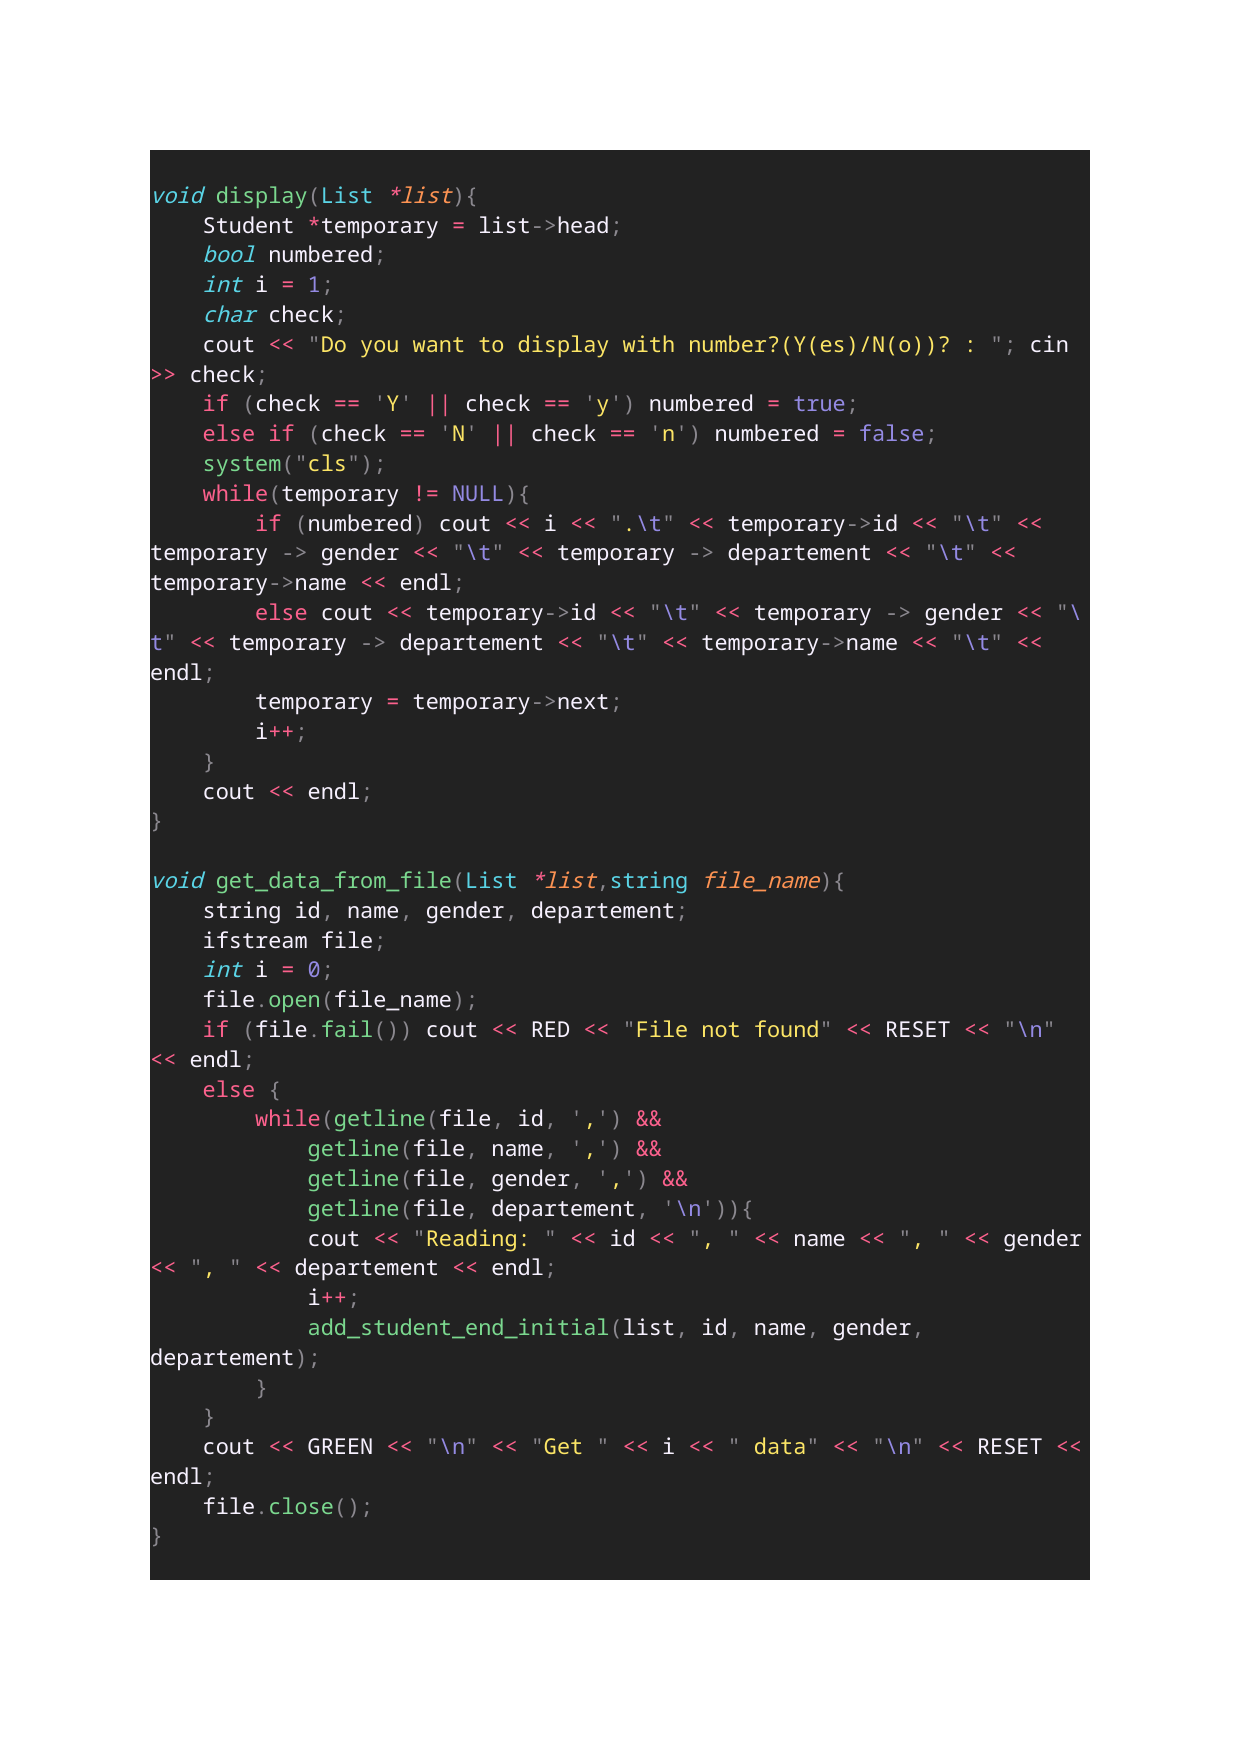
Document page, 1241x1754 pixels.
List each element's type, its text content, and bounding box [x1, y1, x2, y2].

text getline(file, departement, '\n')){ [150, 1193, 1090, 1222]
text while(temporary != NULL){ [150, 478, 1090, 507]
text ifstream file; [150, 924, 1090, 954]
text } [150, 1401, 1090, 1431]
text cout << GREEN << "\n" << "Get " << i << " data" << "\n" << RESET << endl; [150, 1431, 1090, 1491]
text else cout << temporary->id << "\t" << temporary -> gender << "\t" << temporary -> departement << "\t" << temporary->name << "\t" << endl; [150, 597, 1090, 686]
text file.close(); [150, 1491, 1090, 1520]
text if (numbered) cout << i << ".\t" << temporary->id << "\t" << temporary -> gender << "\t" << temporary -> departement << "\t" << temporary->name << endl; [150, 507, 1090, 597]
text } [150, 1520, 1090, 1550]
text bool numbered; [150, 239, 1090, 269]
text getline(file, gender, ',') && [150, 1163, 1090, 1193]
text system("cls"); [150, 448, 1090, 478]
text i++; [150, 1282, 1090, 1312]
text cout << "Reading: " << id << ", " << name << ", " << gender << ", " << departement << endl; [150, 1222, 1090, 1282]
text if (check == 'Y' || check == 'y') numbered = true; [150, 388, 1090, 418]
text add_student_end_initial(list, id, name, gender, departement); [150, 1312, 1090, 1371]
text int i = 0; [150, 954, 1090, 984]
text string id, name, gender, departement; [150, 895, 1090, 924]
text } [150, 746, 1090, 776]
text void display(List *list){ [150, 180, 1090, 209]
text int i = 1; [150, 269, 1090, 299]
text temporary = temporary->next; [150, 686, 1090, 716]
text char check; [150, 299, 1090, 329]
text while(getline(file, id, ',') && [150, 1103, 1090, 1133]
text cout << "Do you want to display with number?(Y(es)/N(o))? : "; cin >> check; [150, 329, 1090, 388]
text else { [150, 1073, 1090, 1103]
text Student *temporary = list->head; [150, 209, 1090, 239]
text } [150, 1371, 1090, 1401]
text void get_data_from_file(List *list,string file_name){ [150, 865, 1090, 895]
text } [150, 805, 1090, 835]
text if (file.fail()) cout << RED << "File not found" << RESET << "\n" << endl; [150, 1014, 1090, 1073]
text getline(file, name, ',') && [150, 1133, 1090, 1163]
text else if (check == 'N' || check == 'n') numbered = false; [150, 418, 1090, 448]
text file.open(file_name); [150, 984, 1090, 1014]
text cout << endl; [150, 776, 1090, 805]
text i++; [150, 716, 1090, 746]
